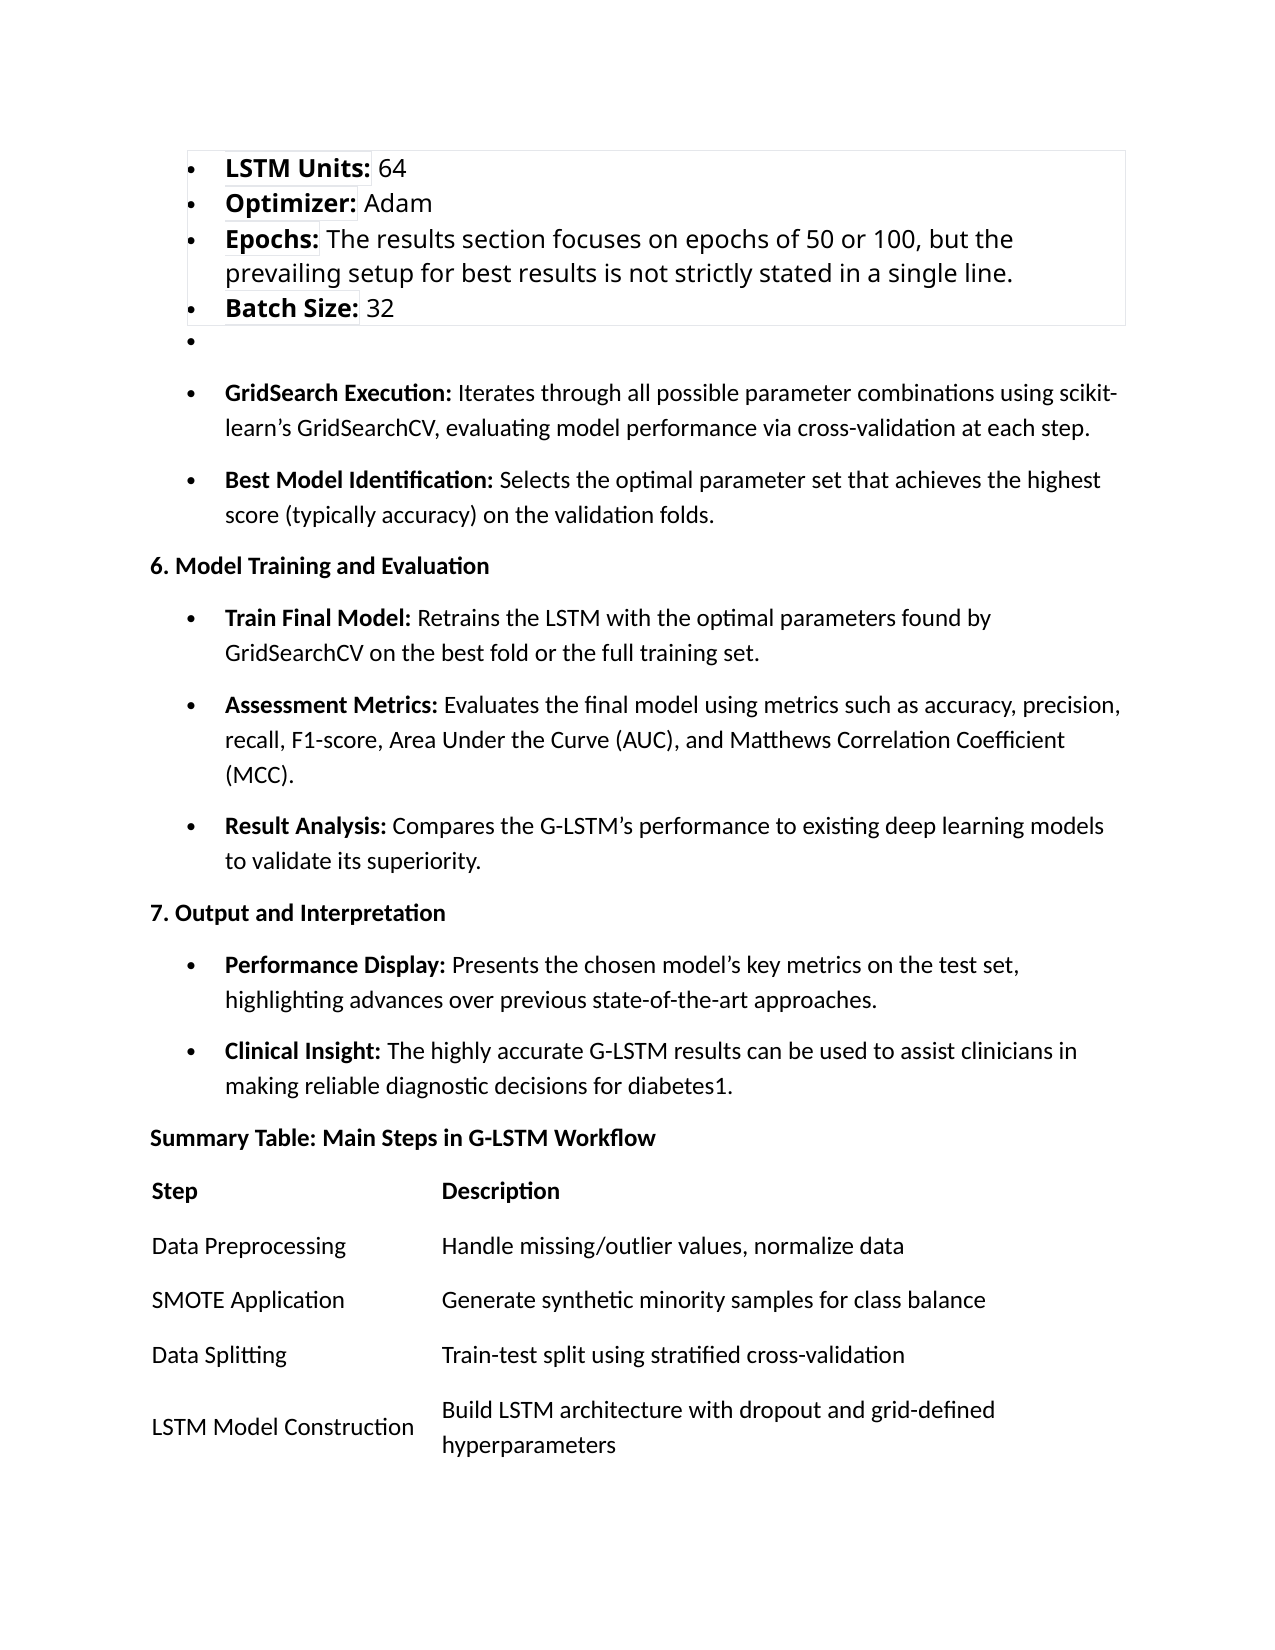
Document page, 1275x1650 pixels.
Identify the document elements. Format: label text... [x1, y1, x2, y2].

table_cell Generate synthetic minority samples for class balance [440, 1283, 1125, 1338]
list Assessment Metrics: Evaluates the final model using metrics such as accuracy, precision, recall, F1-score, Area Under the Curve (AUC), and Matthews Correlation Coefficient (MCC). [187, 689, 1125, 789]
list Train Final Model: Retrains the LSTM with the optimal parameters found by GridSearchCV on the best fold or the full training set. [187, 602, 1125, 668]
list LSTM Units: 64 [188, 151, 371, 185]
table_cell Data Preprocessing [150, 1229, 440, 1283]
list Best Model Identification: Selects the optimal parameter set that achieves the highest score (typically accuracy) on the validation folds. [187, 464, 1125, 529]
list Epochs: The results section focuses on epochs of 50 or 100, but the prevailing setup for best results is not strictly stated in a single line. [188, 220, 1125, 289]
text 6. Model Training and Evaluation [150, 551, 1125, 581]
table_cell Handle missing/outlier values, normalize data [440, 1229, 1125, 1283]
text Summary Table: Main Steps in G-LSTM Workflow [150, 1122, 1125, 1153]
list Result Analysis: Compares the G-LSTM’s performance to existing deep learning models to validate its superiority. [187, 811, 1125, 876]
list Clinical Insight: The highly accurate G-LSTM results can be used to assist clinicians in making reliable diagnostic decisions for diabetes1. [187, 1036, 1125, 1101]
list LSTM Units: 64 [372, 151, 1125, 185]
table_cell Data Splitting [150, 1338, 440, 1392]
table_cell Train-test split using stratified cross-validation [440, 1338, 1125, 1392]
text 7. Output and Interpretation [150, 897, 1125, 928]
list Optimizer: Adam [188, 185, 357, 220]
table_header Description [440, 1174, 1125, 1228]
list Batch Size: 32 [188, 289, 1125, 325]
table_header Step [150, 1174, 440, 1228]
list Optimizer: Adam [358, 185, 1125, 220]
table_cell SMOTE Application [150, 1283, 440, 1338]
list Performance Display: Presents the chosen model’s key metrics on the test set, highlighting advances over previous state-of-the-art approaches. [187, 949, 1125, 1014]
list GridSearch Execution: Iterates through all possible parameter combinations using scikit-learn’s GridSearchCV, evaluating model performance via cross-validation at each step. [187, 377, 1125, 443]
table_cell LSTM Model Construction [150, 1392, 440, 1482]
table_cell Build LSTM architecture with dropout and grid-defined hyperparameters [440, 1392, 1125, 1482]
